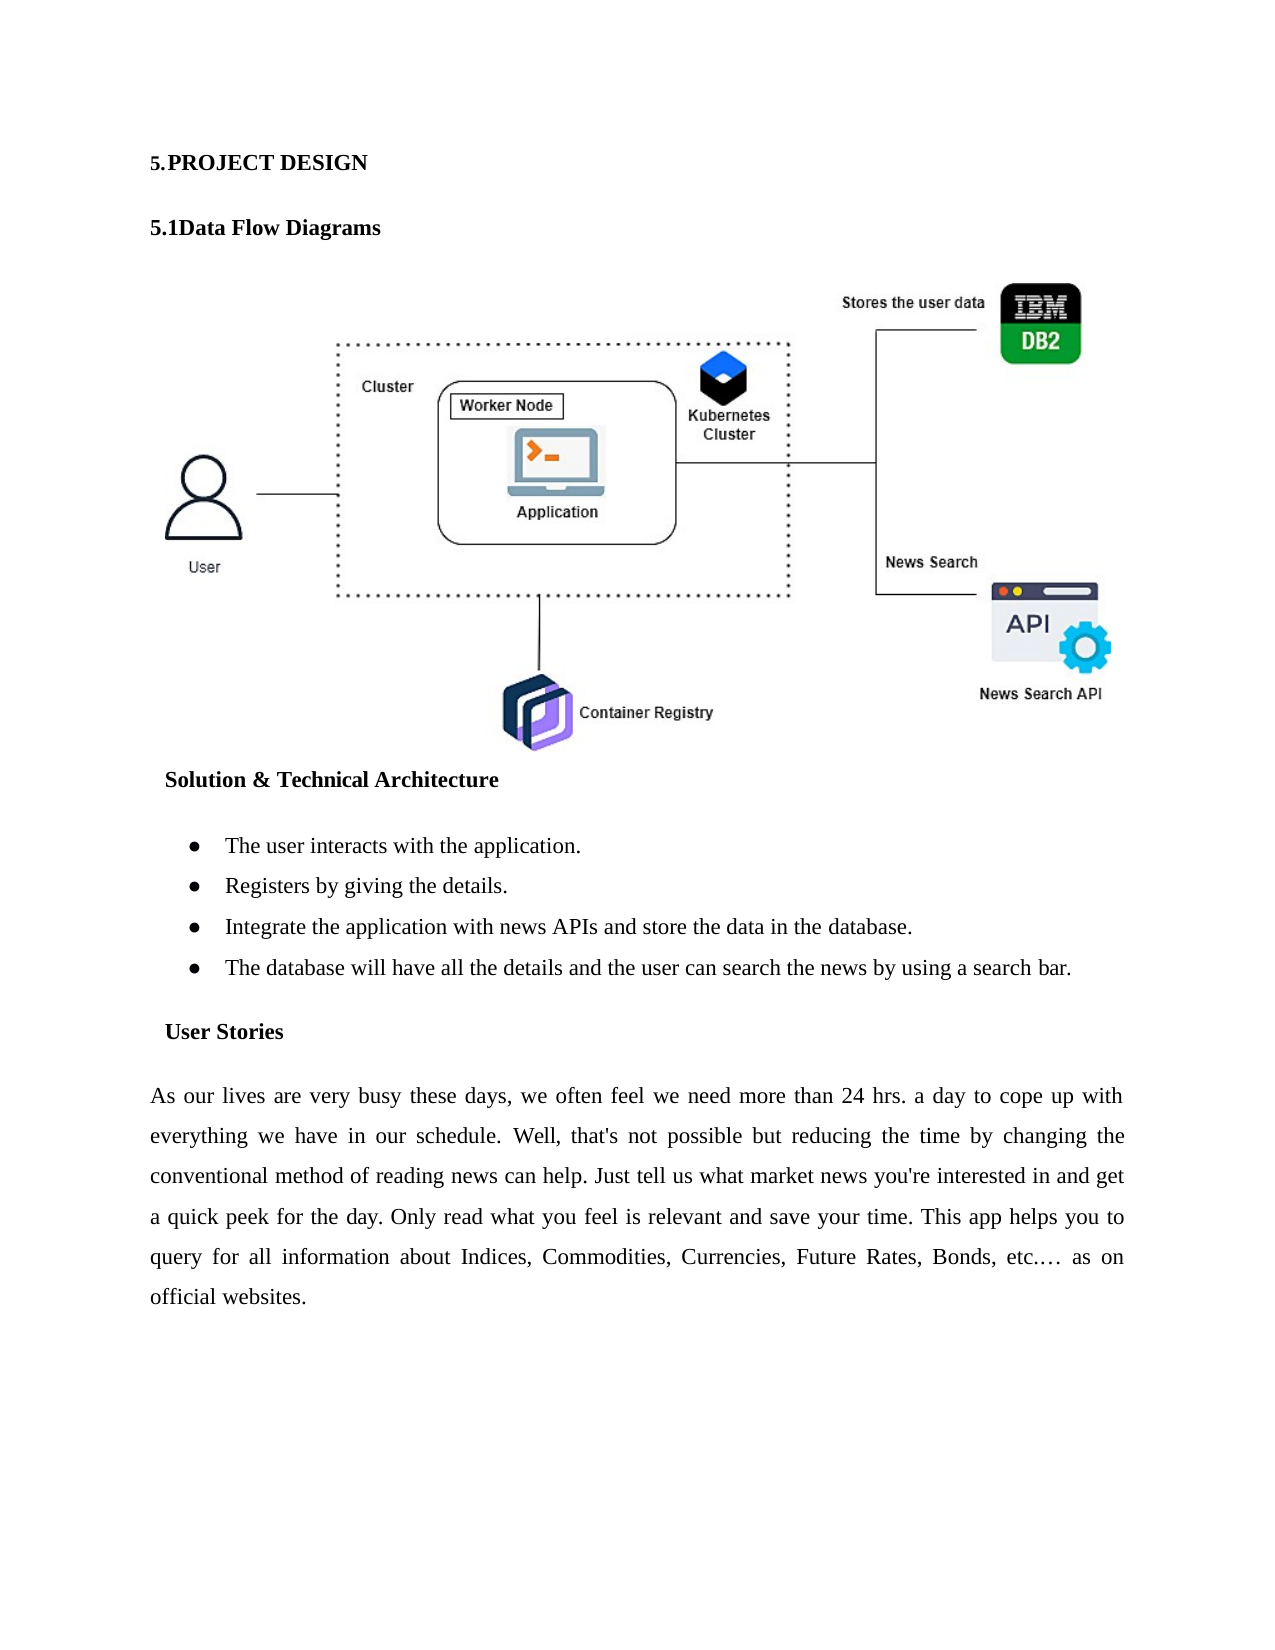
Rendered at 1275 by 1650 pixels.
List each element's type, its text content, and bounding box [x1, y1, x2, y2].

list PROJECT DESIGN [150, 149, 1258, 175]
text As our lives are very busy these days, we often feel we need more than 24 hrs. a day to cope up with everything we have in our schedule. Well, that's not possible but reducing the time by changing the conventional method of reading news can help. Just tell us what market news you're interested in and get a quick peek for the day. Only read what you feel is relevant and save your time. This app helps you to query for all information about Indices, Commodities, Currencies, Future Rates, Bonds, etc.… as on official websites. [150, 1082, 1126, 1310]
list Registers by giving the details. [187, 872, 1258, 899]
subtitle User Stories [150, 1018, 1258, 1044]
list The user interacts with the application. [187, 832, 1258, 858]
picture [1075, 637, 1096, 659]
picture [165, 283, 1112, 752]
text 5.1Data Flow Diagrams [150, 214, 1258, 241]
list The database will have all the details and the user can search the news by using a search bar. [187, 954, 1258, 980]
list Integrate the application with news APIs and store the data in the database. [187, 913, 1258, 939]
